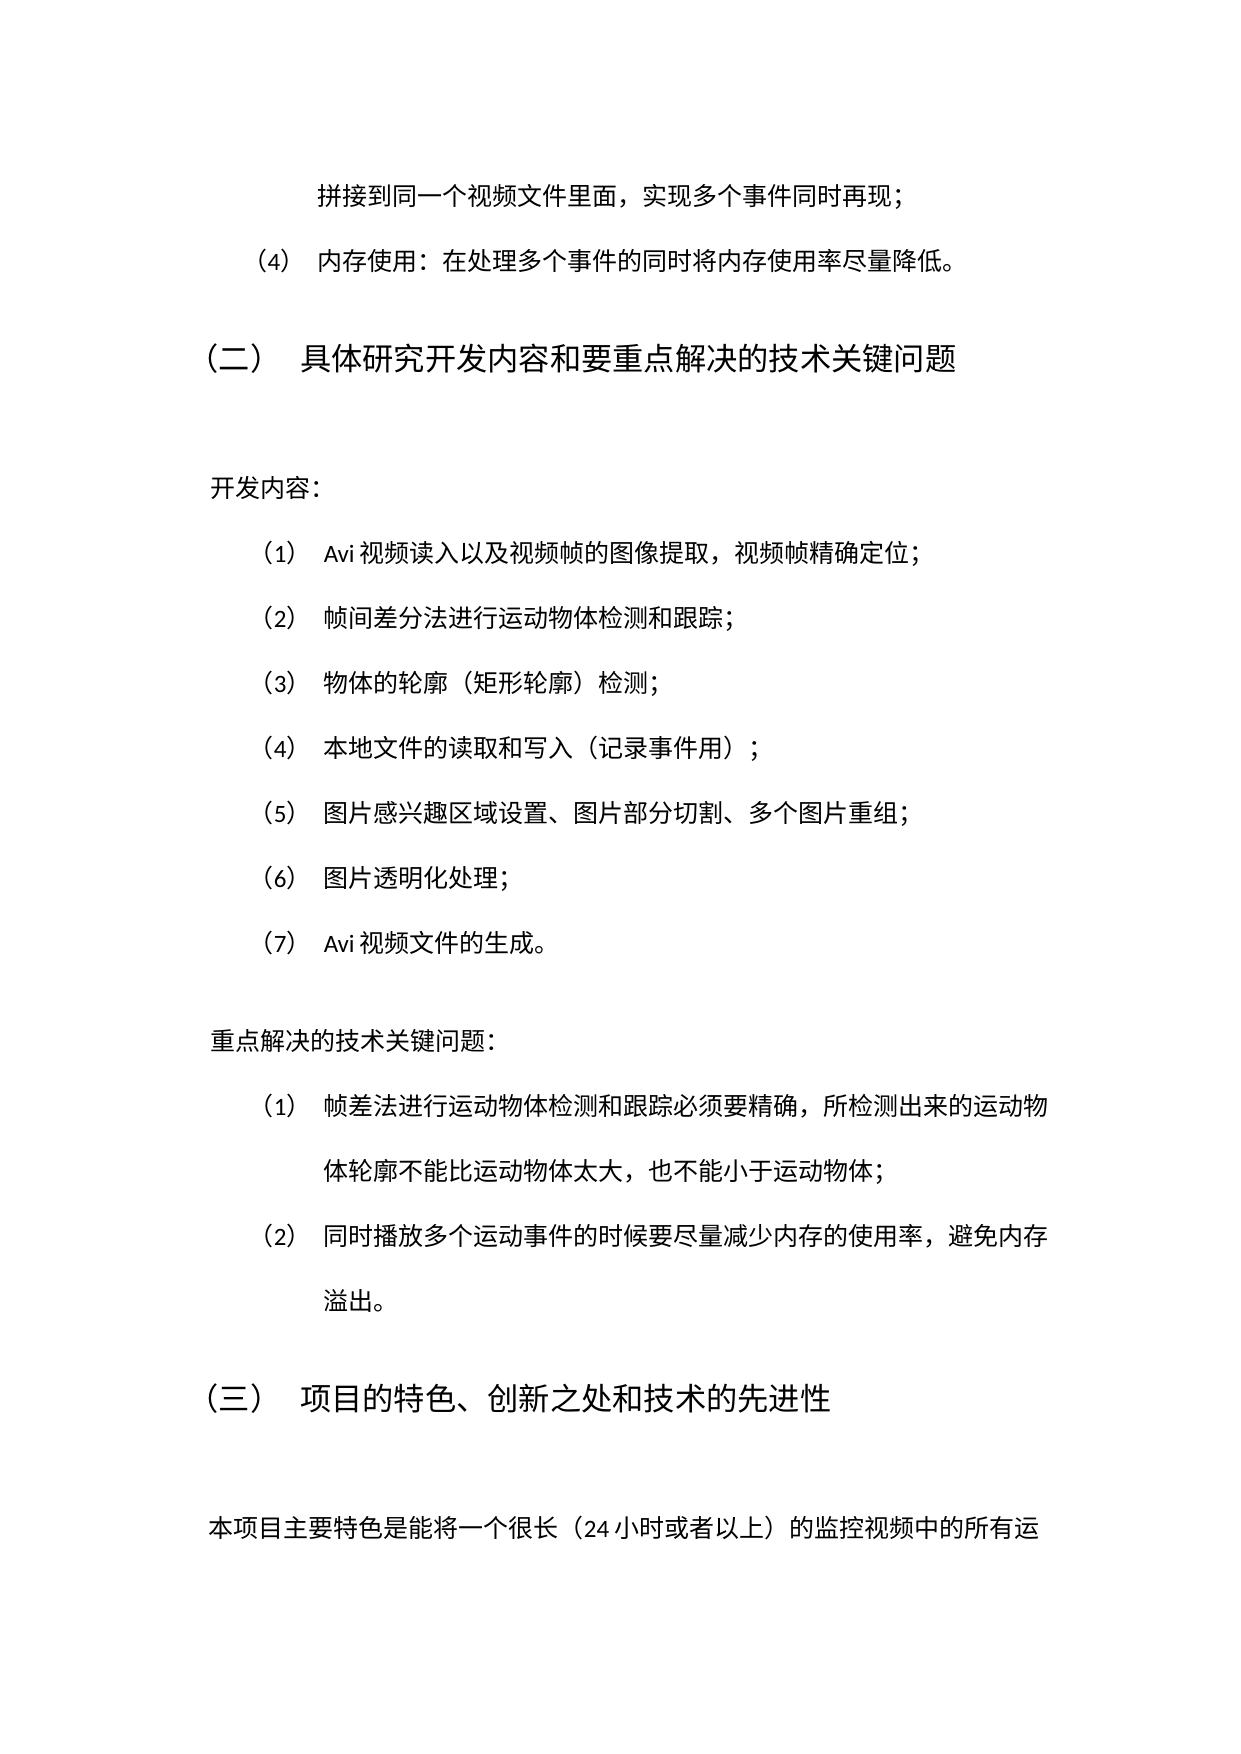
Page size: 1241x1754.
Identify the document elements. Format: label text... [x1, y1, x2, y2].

text 重点解决的技术关键问题： [187, 1007, 1053, 1072]
list 同时播放多个运动事件的时候要尽量减少内存的使用率，避免内存溢出。 [248, 1202, 1053, 1332]
list 内存使用：在处理多个事件的同时将内存使用率尽量降低。 [242, 227, 1053, 292]
list 帧差法进行运动物体检测和跟踪必须要精确，所检测出来的运动物体轮廓不能比运动物体太大，也不能小于运动物体； [248, 1072, 1053, 1202]
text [187, 1494, 1053, 1559]
list Avi视频读入以及视频帧的图像提取，视频帧精确定位； [248, 519, 1053, 584]
list 图片感兴趣区域设置、图片部分切割、多个图片重组； [248, 779, 1053, 844]
list 具体研究开发内容和要重点解决的技术关键问题 [187, 324, 1053, 389]
text 开发内容： [187, 454, 1053, 519]
list 物体的轮廓（矩形轮廓）检测； [248, 649, 1053, 714]
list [242, 162, 1053, 227]
list 帧间差分法进行运动物体检测和跟踪； [248, 584, 1053, 649]
list 图片透明化处理； [248, 844, 1053, 909]
list 本地文件的读取和写入（记录事件用）； [248, 714, 1053, 779]
list 项目的特色、创新之处和技术的先进性 [187, 1364, 1053, 1429]
list Avi视频文件的生成。 [248, 909, 1053, 974]
